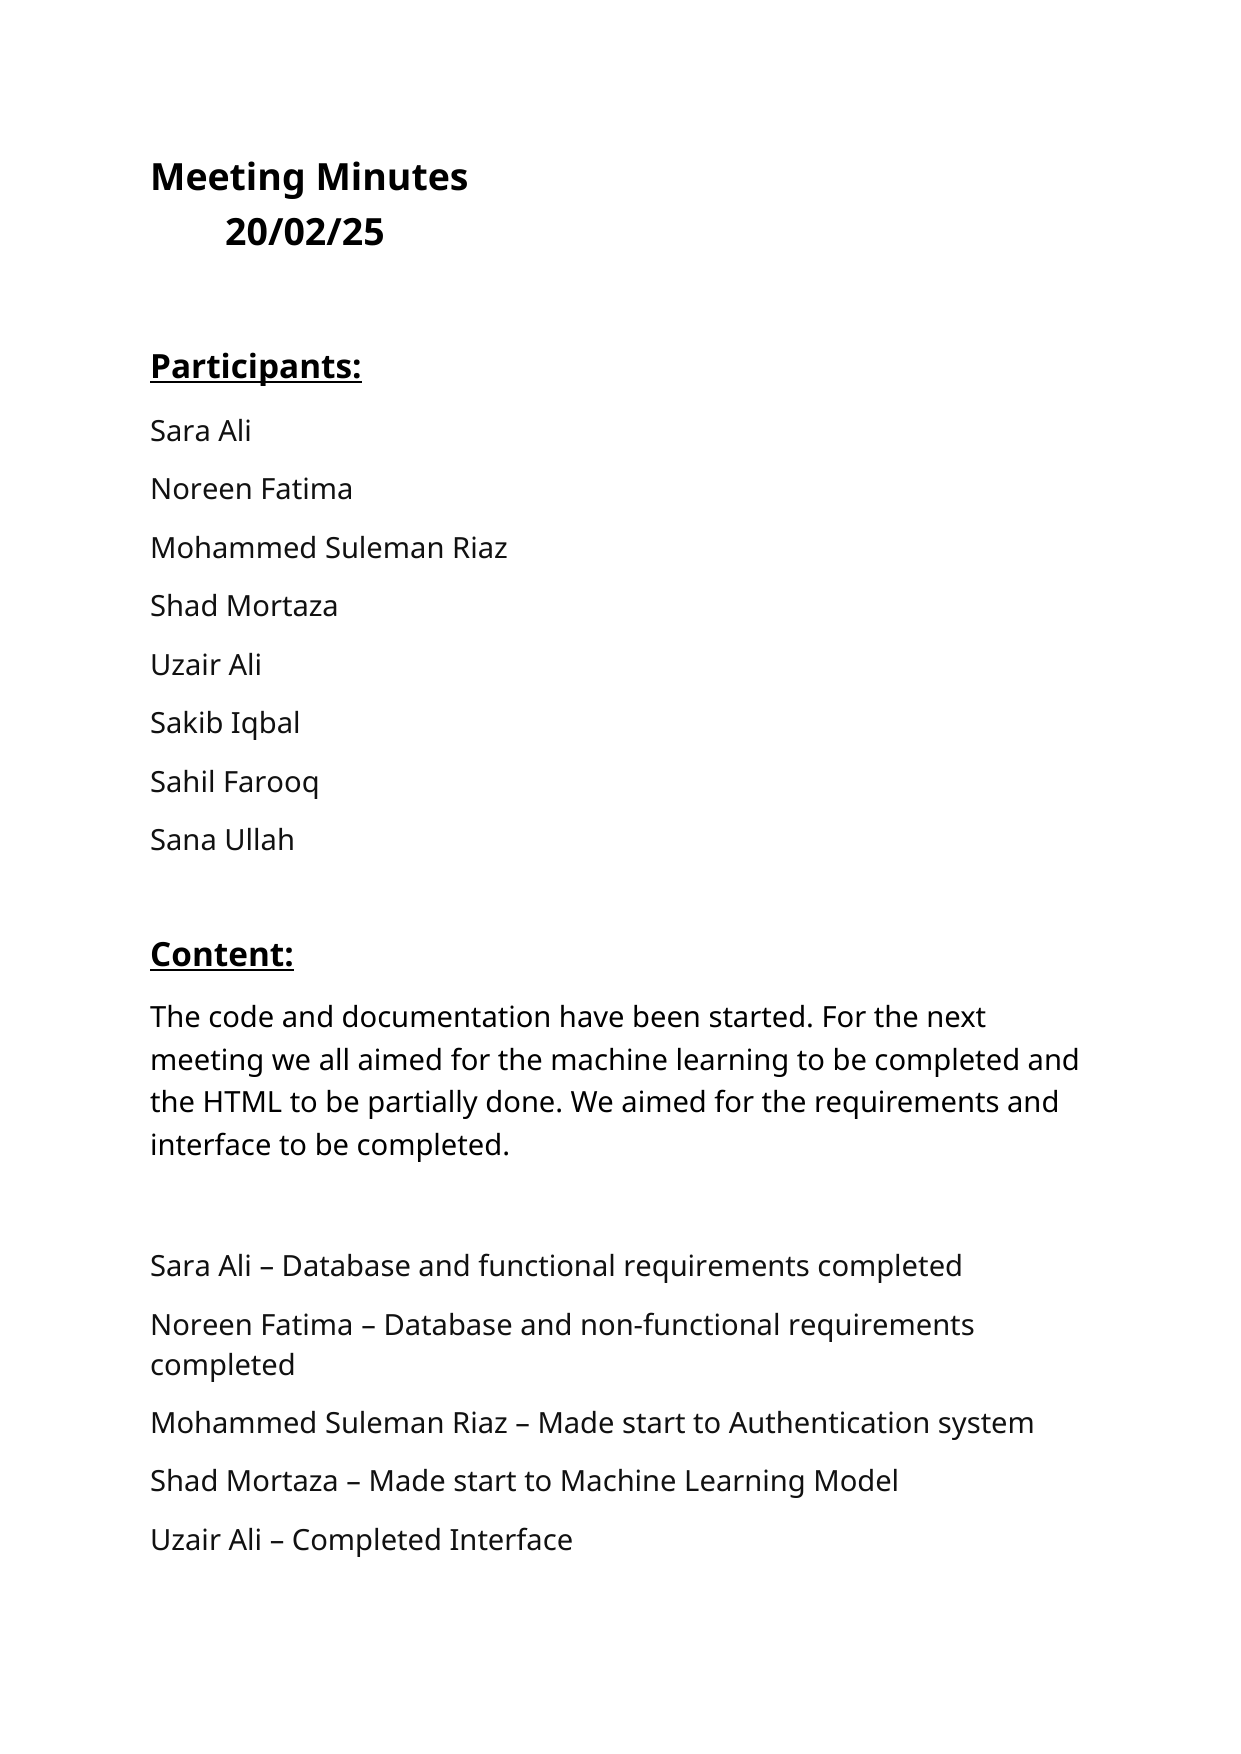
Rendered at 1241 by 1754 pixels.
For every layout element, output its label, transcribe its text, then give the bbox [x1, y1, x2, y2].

text Mohammed Suleman Riaz [150, 527, 1090, 567]
text Meeting Minutes 20/02/25 [150, 150, 1090, 256]
text Sara Ali – Database and functional requirements completed [150, 1246, 1090, 1285]
text Sara Ali [150, 410, 1090, 450]
text Mohammed Suleman Riaz – Made start to Authentication system [150, 1402, 1090, 1442]
text Sana Ullah [150, 819, 1090, 859]
text Sakib Iqbal [150, 702, 1090, 742]
text Uzair Ali – Completed Interface [150, 1519, 1090, 1559]
text Sahil Farooq [150, 761, 1090, 801]
text Uzair Ali [150, 644, 1090, 684]
text The code and documentation have been started. For the next meeting we all aimed for the machine learning to be completed and the HTML to be partially done. We aimed for the requirements and interface to be completed. [150, 996, 1090, 1164]
text Content: [150, 931, 1090, 976]
text Shad Mortaza – Made start to Machine Learning Model [150, 1461, 1090, 1500]
text Participants: [150, 342, 1090, 388]
text Noreen Fatima [150, 469, 1090, 508]
text Shad Mortaza [150, 586, 1090, 625]
text Noreen Fatima – Database and non-functional requirements completed [150, 1304, 1090, 1383]
